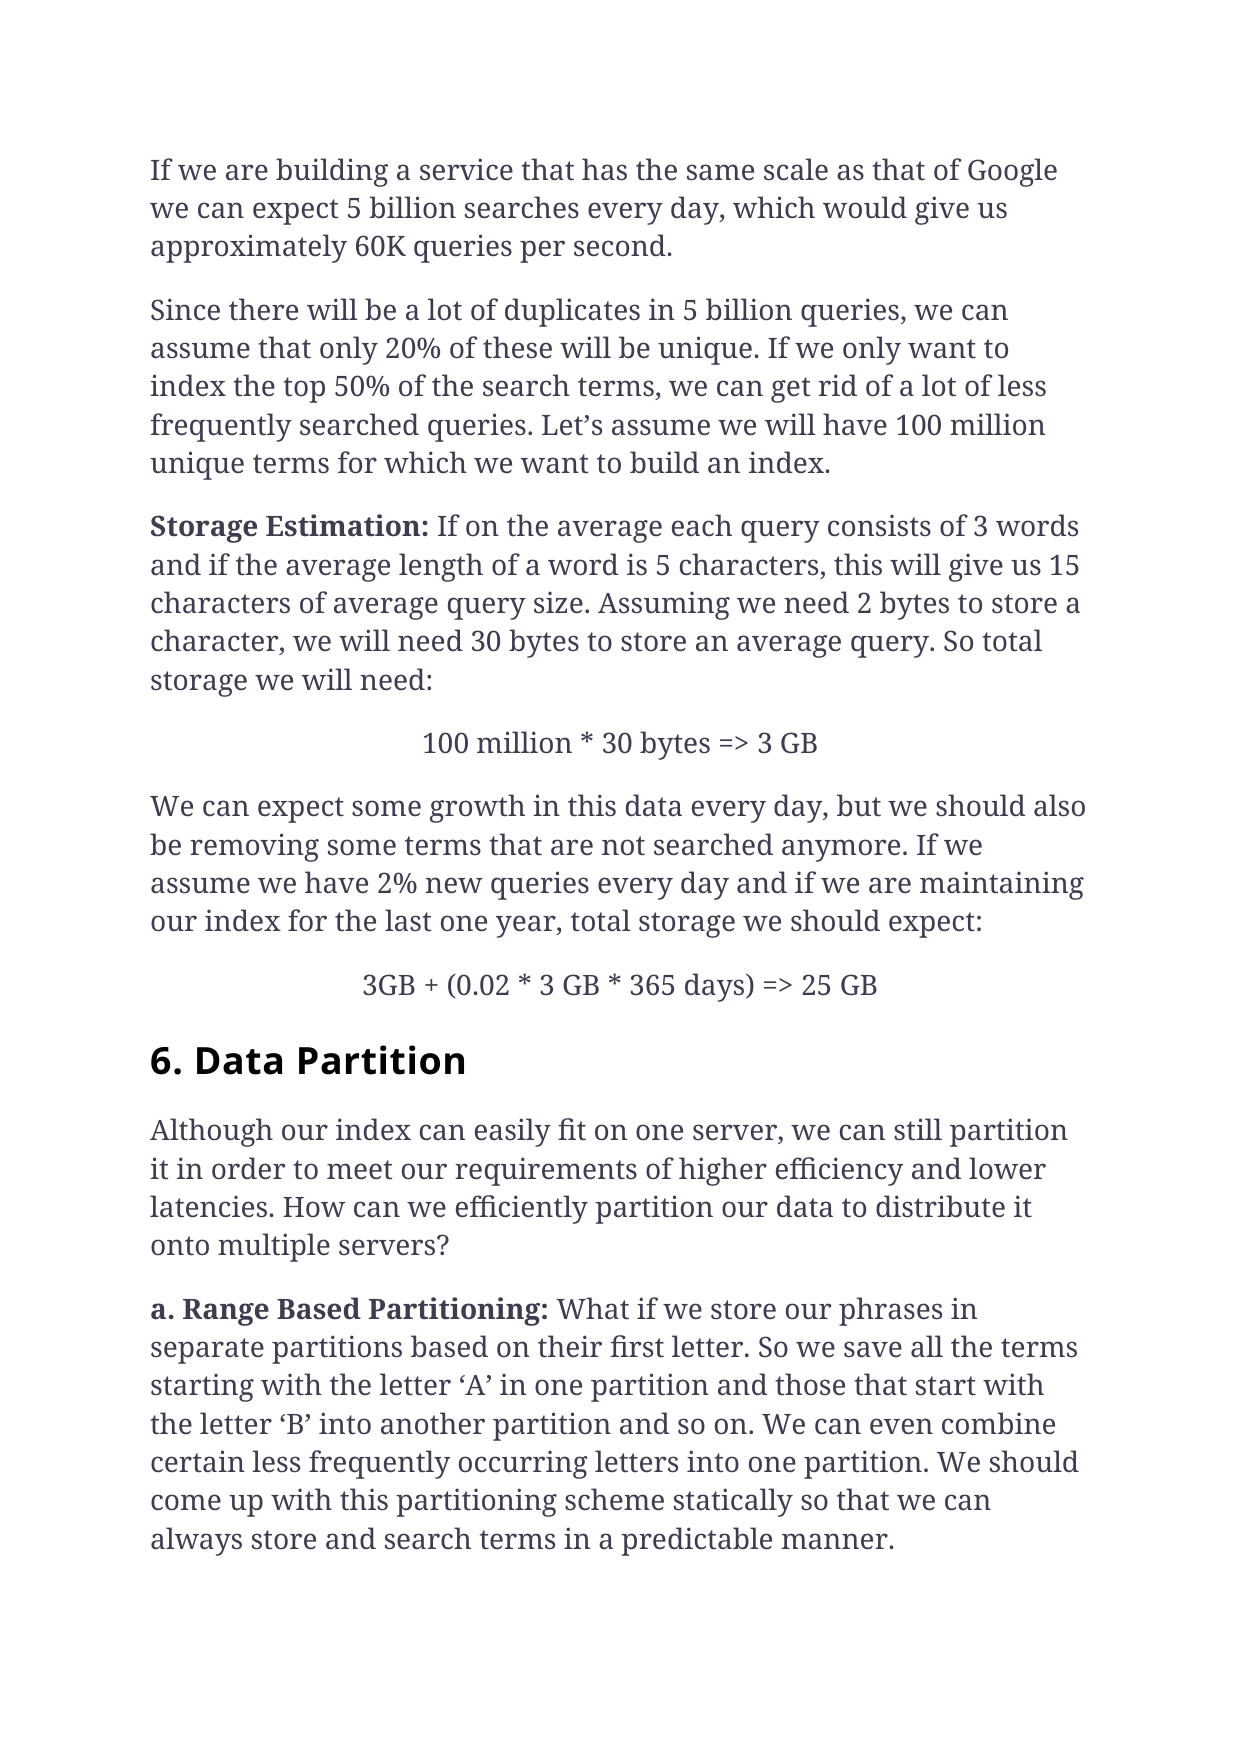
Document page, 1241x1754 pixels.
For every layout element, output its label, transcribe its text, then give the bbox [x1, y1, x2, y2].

text Since there will be a lot of duplicates in 5 billion queries, we can assume that only 20% of these will be unique. If we only want to index the top 50% of the search terms, we can get rid of a lot of less frequently searched queries. Let’s assume we will have 100 million unique terms for which we want to build an index. [150, 290, 1090, 482]
text We can expect some growth in this data every day, but we should also be removing some terms that are not searched anymore. If we assume we have 2% new queries every day and if we are maintaining our index for the last one year, total storage we should expect: [150, 787, 1090, 940]
text Although our index can easily fit on one server, we can still partition it in order to meet our requirements of higher efficiency and lower latencies. How can we efficiently partition our data to distribute it onto multiple servers? [150, 1111, 1090, 1264]
text 6. Data Partition [150, 1034, 1090, 1086]
text 100 million * 30 bytes => 3 GB [150, 723, 1090, 762]
text 3GB + (0.02 * 3 GB * 365 days) => 25 GB [150, 965, 1090, 1003]
text Storage Estimation: If on the average each query consists of 3 words and if the average length of a word is 5 characters, this will give us 15 characters of average query size. Assuming we need 2 bytes to store a character, we will need 30 bytes to store an average query. So total storage we will need: [150, 507, 1090, 698]
text a. Range Based Partitioning: What if we store our phrases in separate partitions based on their first letter. So we save all the terms starting with the letter ‘A’ in one partition and those that start with the letter ‘B’ into another partition and so on. We can even combine certain less frequently occurring letters into one partition. We should come up with this partitioning scheme statically so that we can always store and search terms in a predictable manner. [150, 1289, 1090, 1557]
text If we are building a service that has the same scale as that of Google we can expect 5 billion searches every day, which would give us approximately 60K queries per second. [150, 150, 1090, 265]
